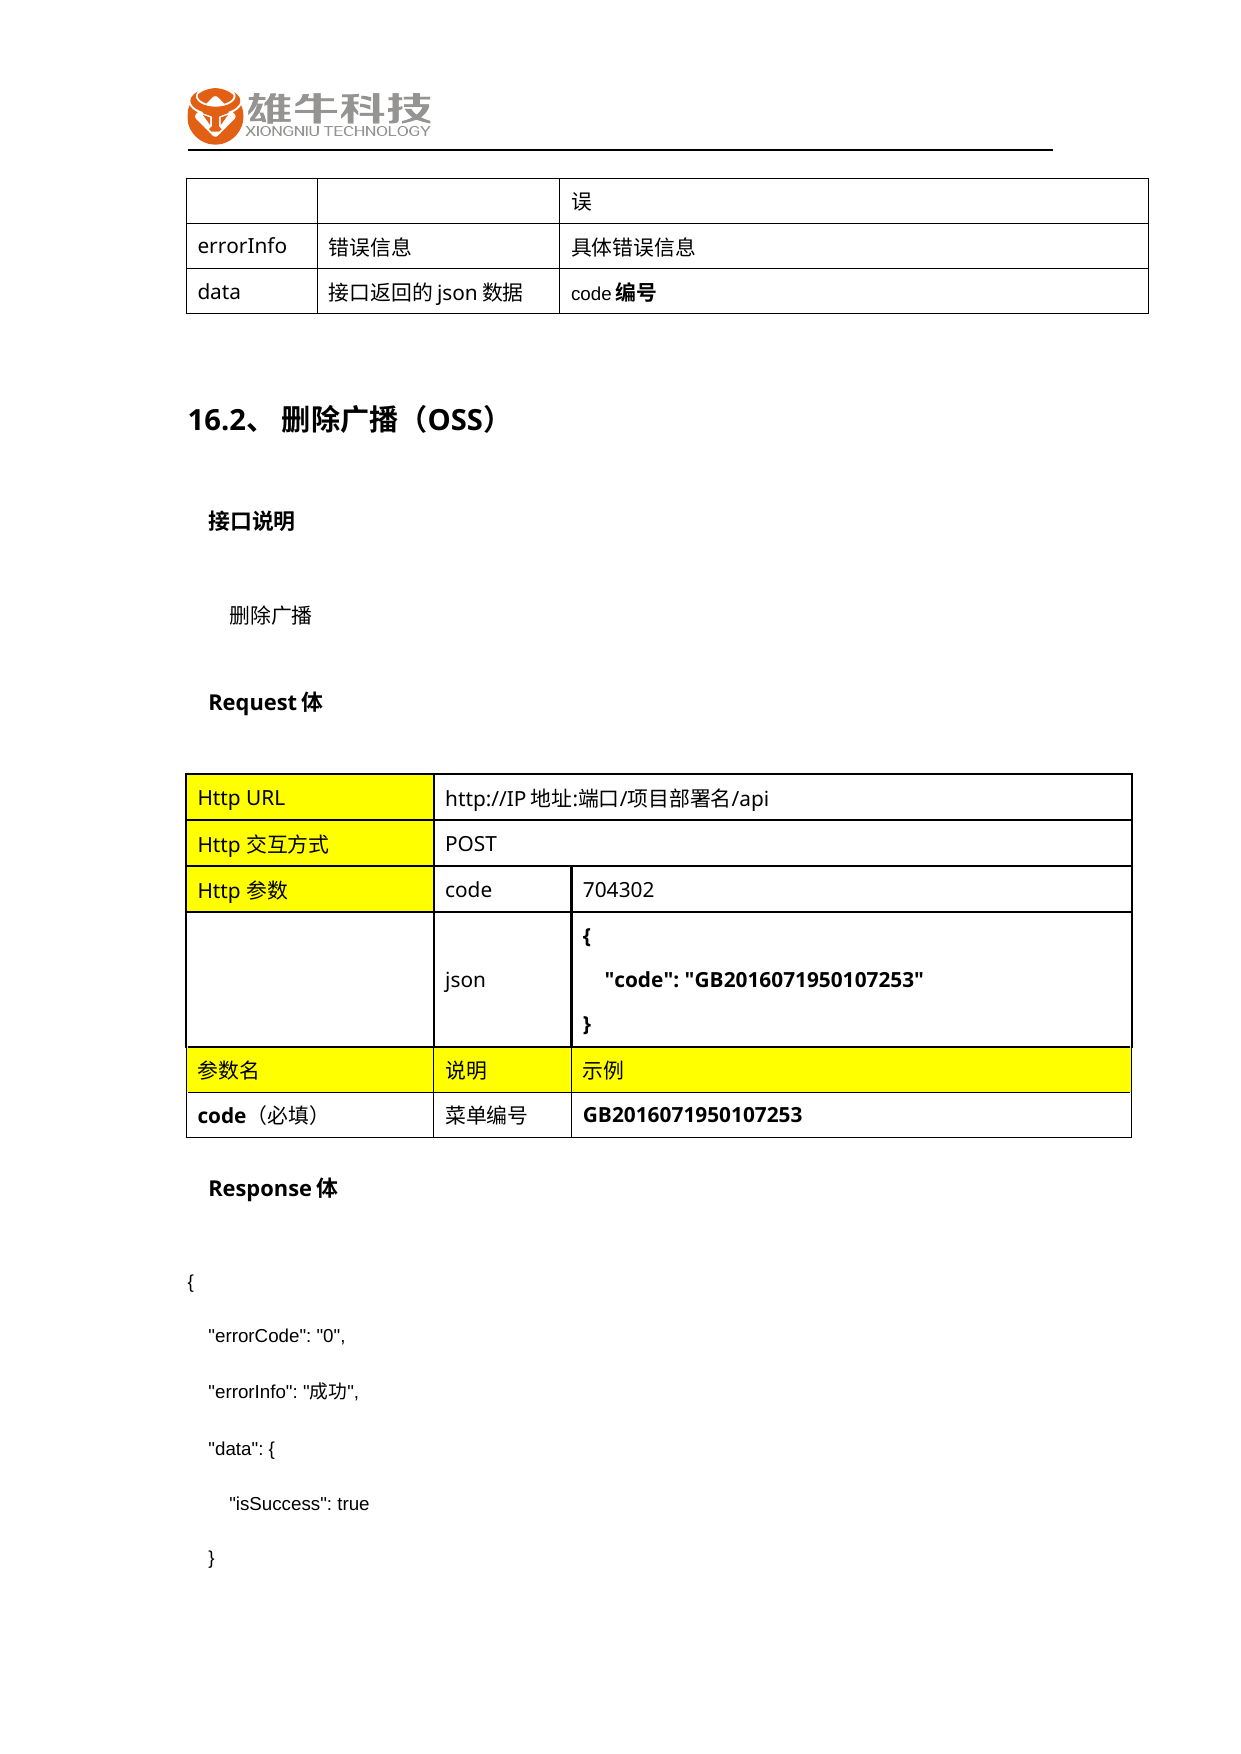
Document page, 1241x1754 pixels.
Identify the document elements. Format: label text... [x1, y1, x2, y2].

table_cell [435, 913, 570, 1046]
text "errorInfo": "成功", [187, 1369, 1053, 1413]
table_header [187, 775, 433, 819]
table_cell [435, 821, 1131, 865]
text "data": { [187, 1426, 1053, 1470]
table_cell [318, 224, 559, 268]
subtitle Request体 [202, 678, 1053, 723]
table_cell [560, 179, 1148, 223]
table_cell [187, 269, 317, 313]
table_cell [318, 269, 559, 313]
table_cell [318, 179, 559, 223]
subtitle Response体 [202, 1165, 1053, 1209]
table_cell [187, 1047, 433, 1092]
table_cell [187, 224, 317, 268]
text "errorCode": "0", [187, 1314, 1053, 1358]
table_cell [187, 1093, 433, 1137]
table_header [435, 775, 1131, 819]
text 删除广播 [187, 592, 1053, 636]
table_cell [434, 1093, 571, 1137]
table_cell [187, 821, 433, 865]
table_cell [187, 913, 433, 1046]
picture [187, 88, 433, 147]
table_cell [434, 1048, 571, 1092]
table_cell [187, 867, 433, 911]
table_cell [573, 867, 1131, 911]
subtitle 接口说明 [202, 498, 1053, 542]
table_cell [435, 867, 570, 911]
subtitle 删除广播（OSS） [187, 396, 1053, 440]
text } [187, 1536, 1053, 1580]
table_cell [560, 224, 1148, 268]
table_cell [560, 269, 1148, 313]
text { [187, 1259, 1053, 1303]
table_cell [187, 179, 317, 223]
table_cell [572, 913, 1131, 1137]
text "isSuccess": true [187, 1481, 1053, 1525]
